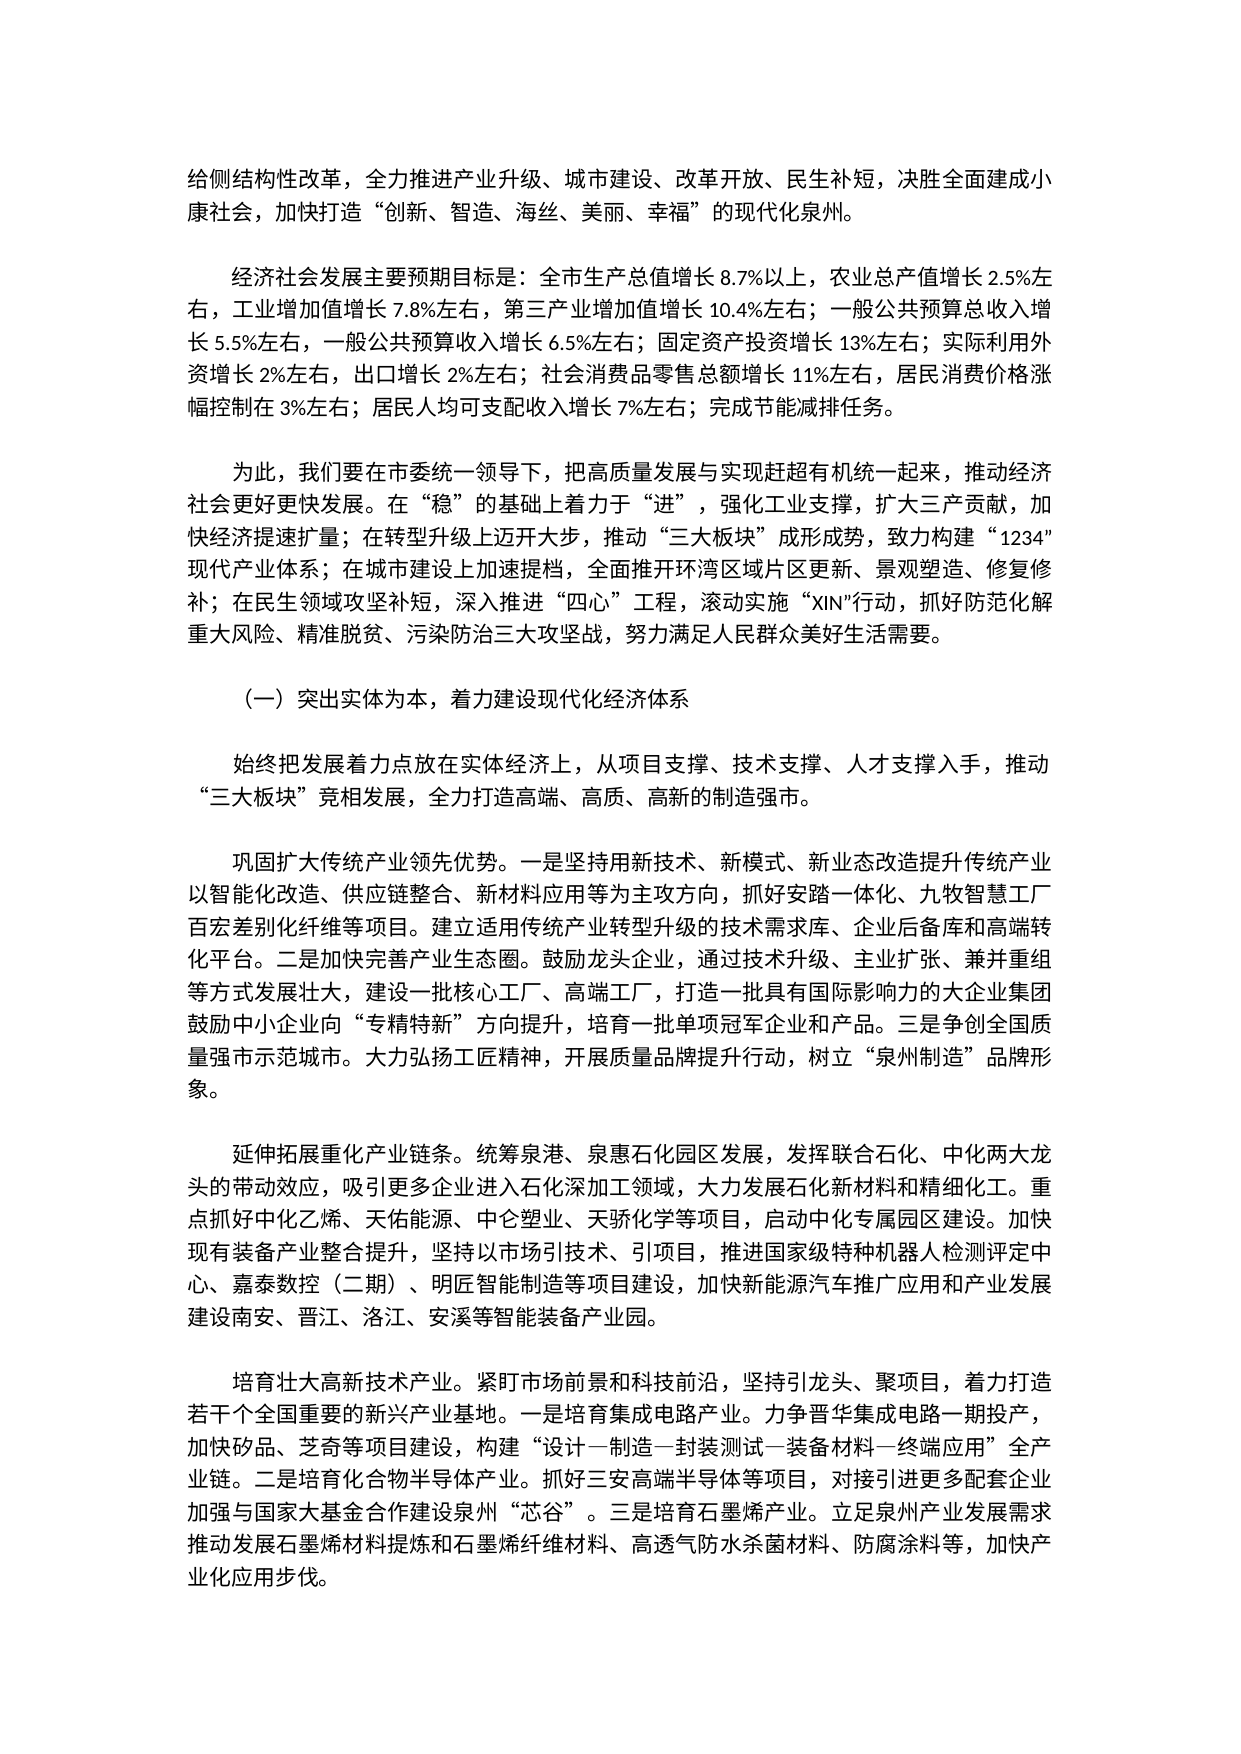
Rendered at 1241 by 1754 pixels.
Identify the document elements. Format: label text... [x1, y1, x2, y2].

text 经济社会发展主要预期目标是：全市生产总值增长8.7%以上，农业总产值增长2.5%左右，工业增加值增长7.8%左右，第三产业增加值增长10.4%左右；一般公共预算总收入增长5.5%左右，一般公共预算收入增长6.5%左右；固定资产投资增长13%左右；实际利用外资增长2%左右，出口增长2%左右；社会消费品零售总额增长11%左右，居民消费价格涨幅控制在3%左右；居民人均可支配收入增长7%左右；完成节能减排任务。 [187, 259, 1053, 422]
text 巩固扩大传统产业领先优势。一是坚持用新技术、新模式、新业态改造提升传统产业。以智能化改造、供应链整合、新材料应用等为主攻方向，抓好安踏一体化、九牧智慧工厂、百宏差别化纤维等项目。建立适用传统产业转型升级的技术需求库、企业后备库和高端转化平台。二是加快完善产业生态圈。鼓励龙头企业，通过技术升级、主业扩张、兼并重组等方式发展壮大，建设一批核心工厂、高端工厂，打造一批具有国际影响力的大企业集团。鼓励中小企业向“专精特新”方向提升，培育一批单项冠军企业和产品。三是争创全国质量强市示范城市。大力弘扬工匠精神，开展质量品牌提升行动，树立“泉州制造”品牌形象。 [187, 844, 1053, 1104]
text 培育壮大高新技术产业。紧盯市场前景和科技前沿，坚持引龙头、聚项目，着力打造若干个全国重要的新兴产业基地。一是培育集成电路产业。力争晋华集成电路一期投产，加快矽品、芝奇等项目建设，构建“设计—制造—封装测试—装备材料—终端应用”全产业链。二是培育化合物半导体产业。抓好三安高端半导体等项目，对接引进更多配套企业，加强与国家大基金合作建设泉州“芯谷”。三是培育石墨烯产业。立足泉州产业发展需求，推动发展石墨烯材料提炼和石墨烯纤维材料、高透气防水杀菌材料、防腐涂料等，加快产业化应用步伐。 [187, 1364, 1053, 1592]
text 延伸拓展重化产业链条。统筹泉港、泉惠石化园区发展，发挥联合石化、中化两大龙头的带动效应，吸引更多企业进入石化深加工领域，大力发展石化新材料和精细化工。重点抓好中化乙烯、天佑能源、中仑塑业、天骄化学等项目，启动中化专属园区建设。加快现有装备产业整合提升，坚持以市场引技术、引项目，推进国家级特种机器人检测评定中心、嘉泰数控（二期）、明匠智能制造等项目建设，加快新能源汽车推广应用和产业发展，建设南安、晋江、洛江、安溪等智能装备产业园。 [187, 1137, 1053, 1332]
text 为此，我们要在市委统一领导下，把高质量发展与实现赶超有机统一起来，推动经济社会更好更快发展。在“稳”的基础上着力于“进”，强化工业支撑，扩大三产贡献，加快经济提速扩量；在转型升级上迈开大步，推动“三大板块”成形成势，致力构建“1234”现代产业体系；在城市建设上加速提档，全面推开环湾区域片区更新、景观塑造、修复修补；在民生领域攻坚补短，深入推进“四心”工程，滚动实施“XIN”行动，抓好防范化解重大风险、精准脱贫、污染防治三大攻坚战，努力满足人民群众美好生活需要。 [187, 454, 1053, 649]
text （一）突出实体为本，着力建设现代化经济体系 [187, 682, 1053, 714]
text 始终把发展着力点放在实体经济上，从项目支撑、技术支撑、人才支撑入手，推动“三大板块”竞相发展，全力打造高端、高质、高新的制造强市。 [187, 747, 1053, 812]
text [187, 162, 1053, 227]
